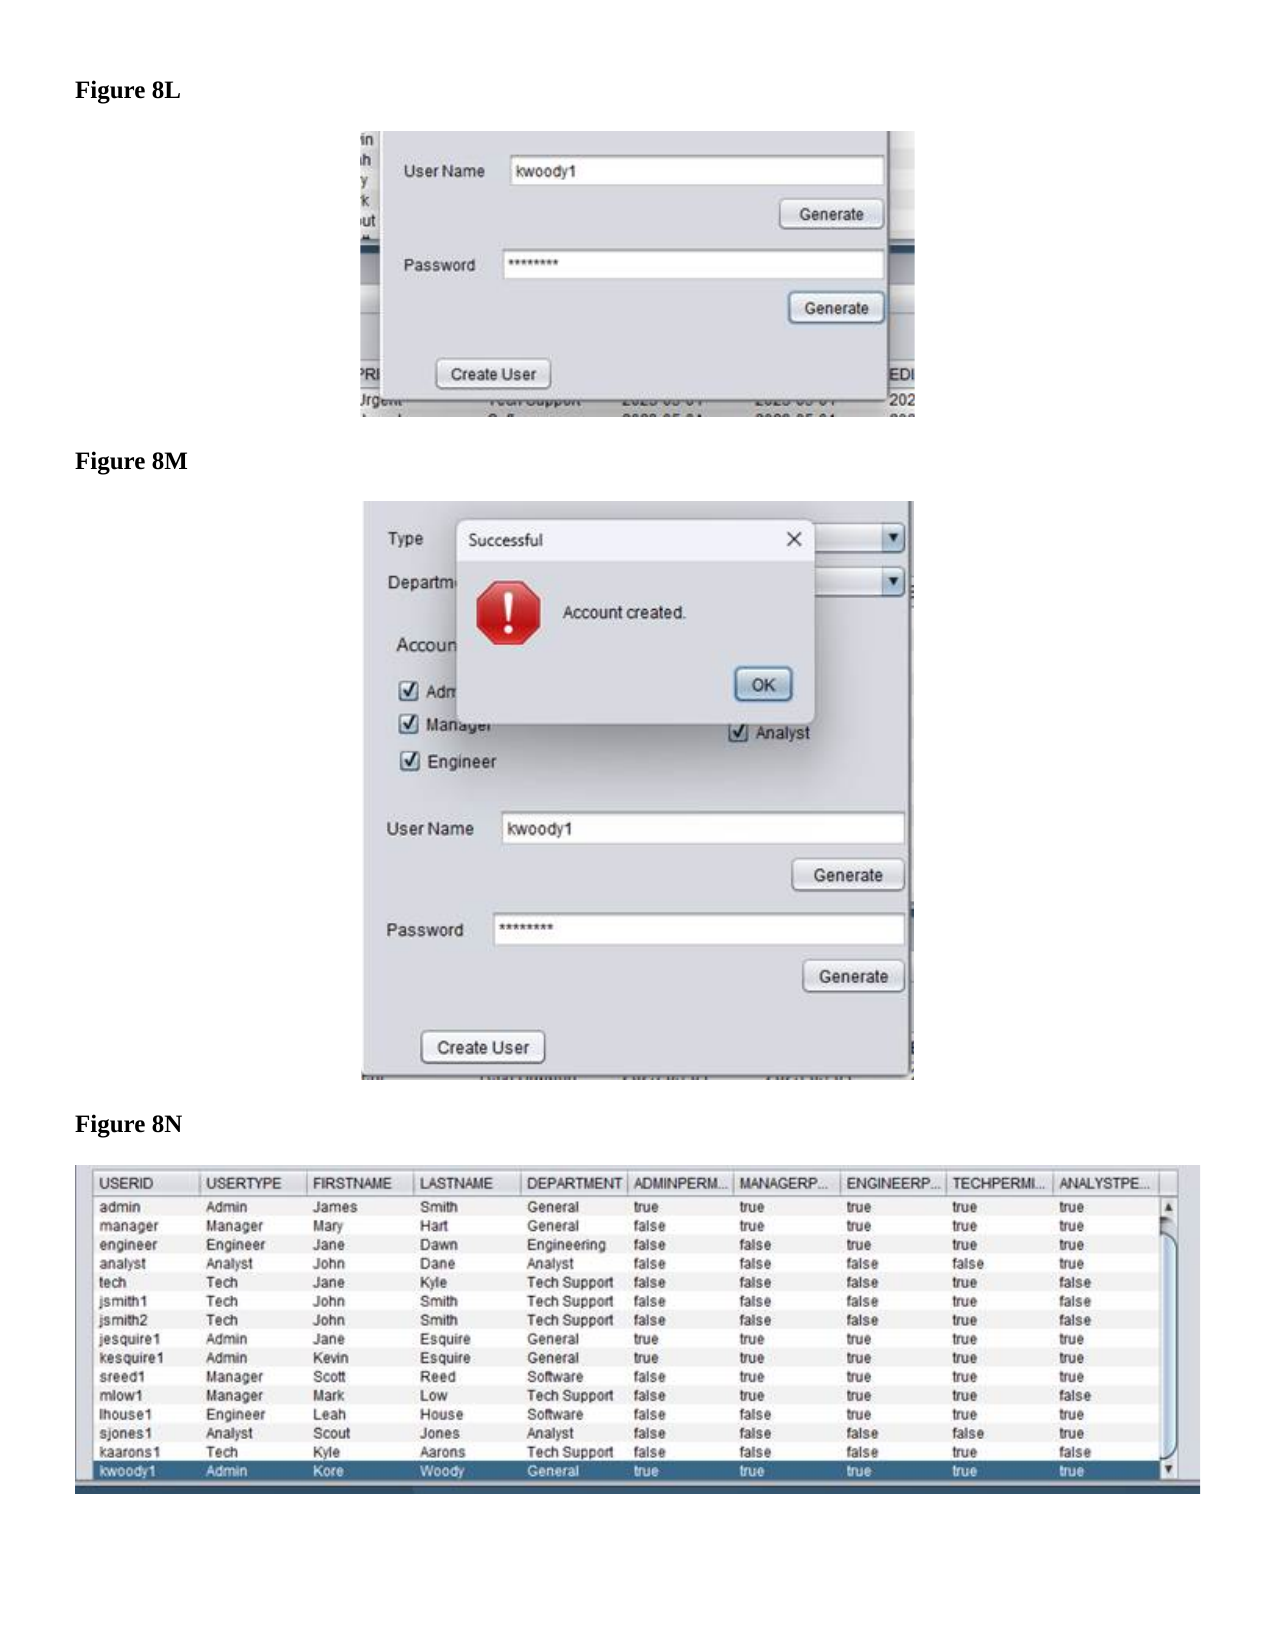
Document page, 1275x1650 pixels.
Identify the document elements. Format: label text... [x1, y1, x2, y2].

picture [360, 131, 915, 417]
picture [75, 1165, 1200, 1494]
subtitle Figure 8L [75, 75, 1200, 104]
subtitle Figure 8N [75, 1109, 1200, 1138]
subtitle Figure 8M [75, 446, 1200, 474]
picture [361, 501, 914, 1080]
